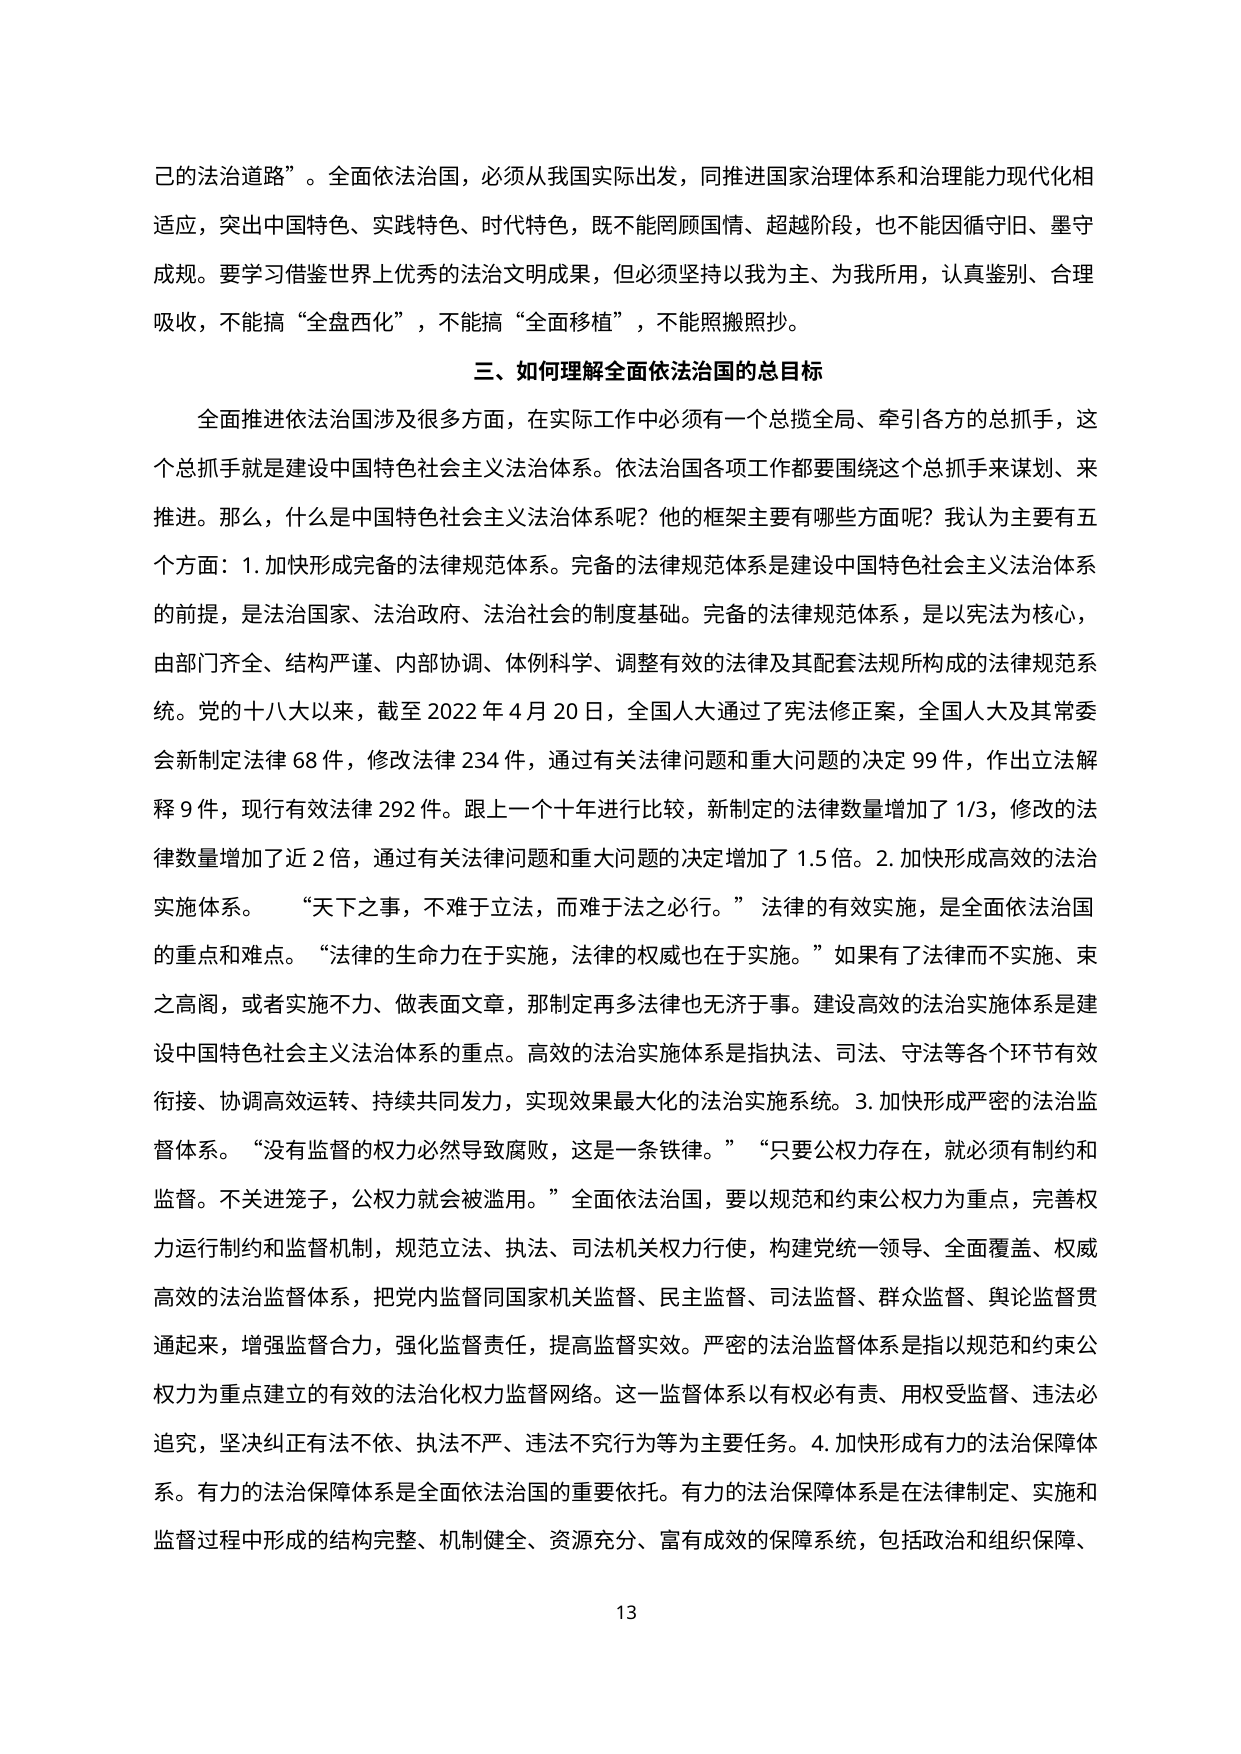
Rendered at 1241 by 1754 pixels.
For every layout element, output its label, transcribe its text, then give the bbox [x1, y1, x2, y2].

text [153, 159, 1098, 337]
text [153, 402, 1098, 1555]
text 三、如何理解全面依法治国的总目标 [153, 353, 1098, 386]
